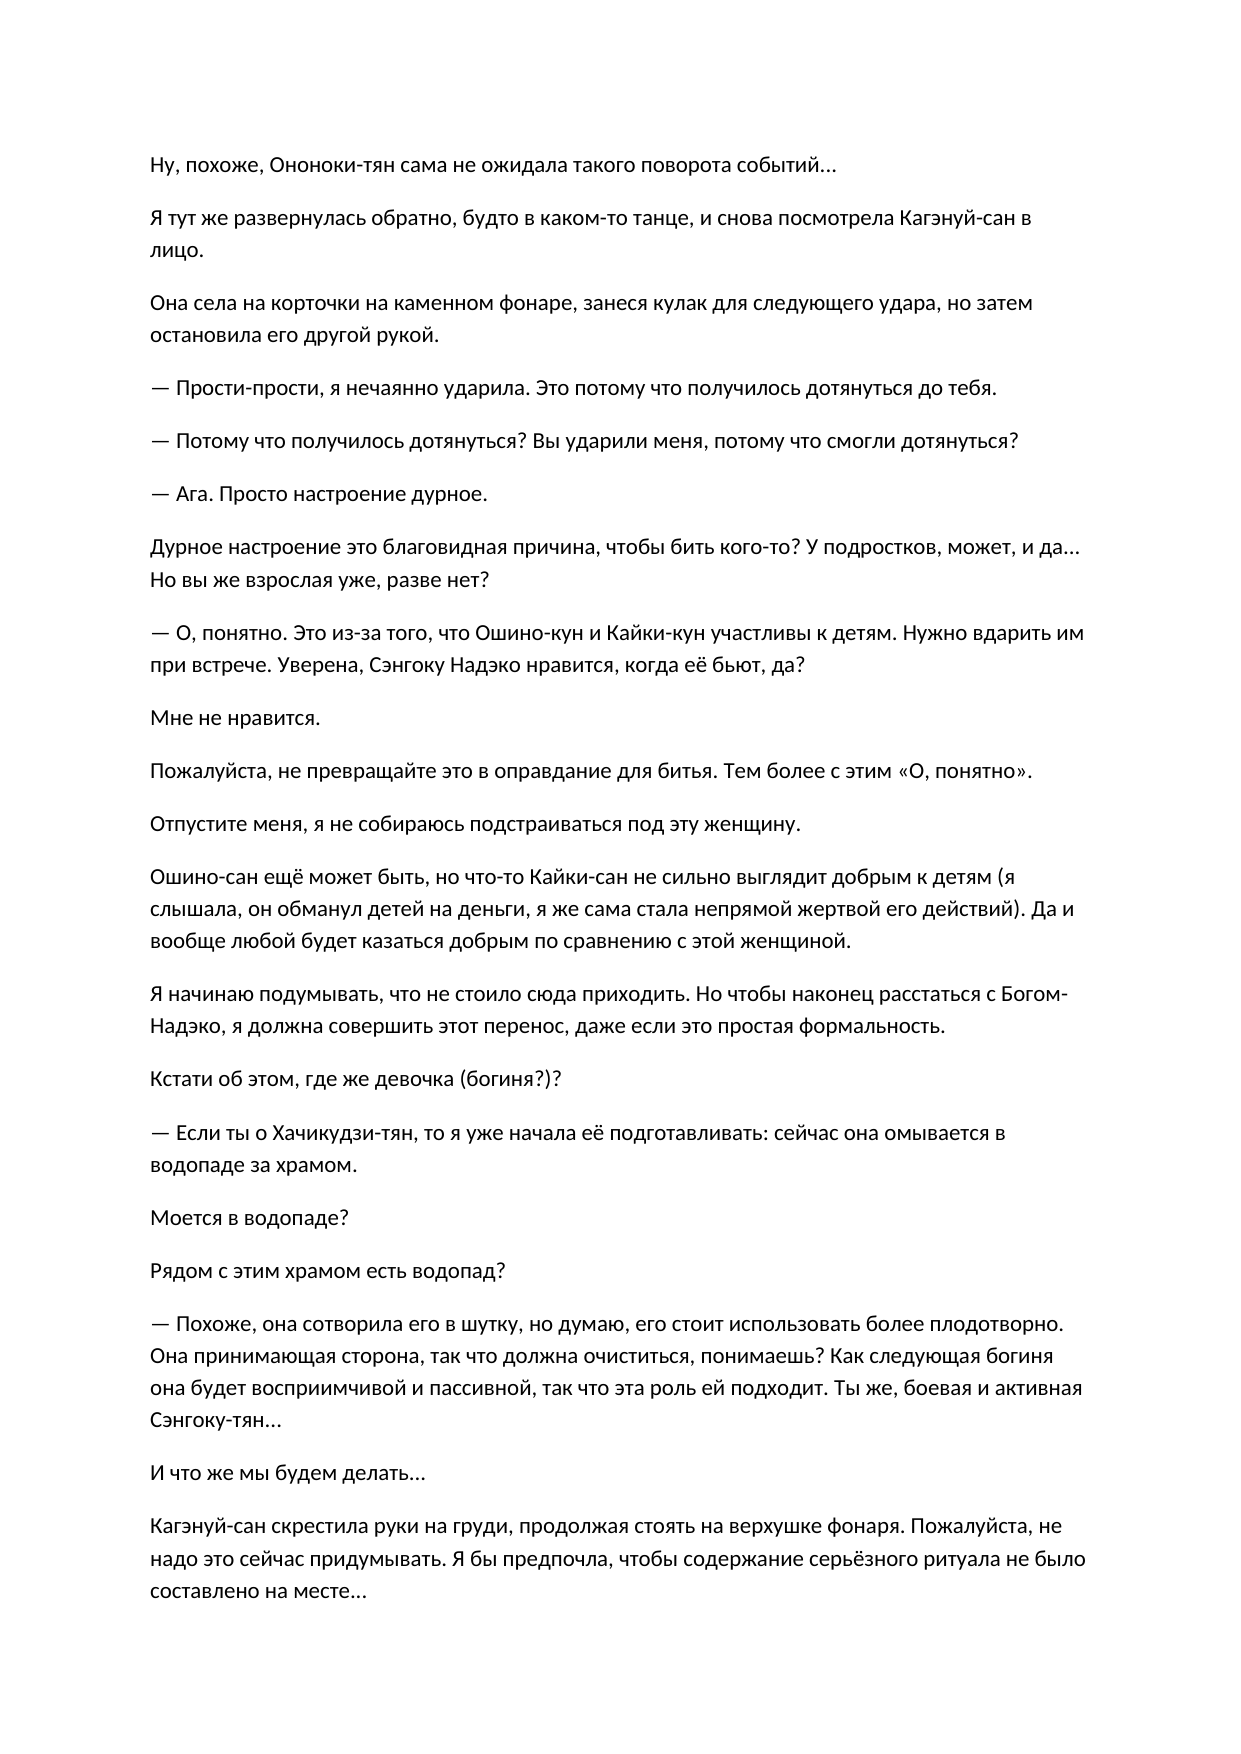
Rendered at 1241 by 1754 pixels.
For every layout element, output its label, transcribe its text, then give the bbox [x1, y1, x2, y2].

text Пожалуйста, не превращайте это в оправдание для битья. Тем более с этим «О, понятно». [150, 756, 1090, 784]
text Я тут же развернулась обратно, будто в каком-то танце, и снова посмотрела Кагэнуй-сан в лицо. [150, 203, 1090, 263]
text Рядом с этим храмом есть водопад? [150, 1256, 1090, 1284]
text — Если ты о Хачикудзи-тян, то я уже начала её подготавливать: сейчас она омывается в водопаде за храмом. [150, 1118, 1090, 1178]
text Мне не нравится. [150, 703, 1090, 731]
text — Потому что получилось дотянуться? Вы ударили меня, потому что смогли дотянуться? [150, 426, 1090, 454]
text Ошино-сан ещё может быть, но что-то Кайки-сан не сильно выглядит добрым к детям (я слышала, он обманул детей на деньги, я же сама стала непрямой жертвой его действий). Да и вообще любой будет казаться добрым по сравнению с этой женщиной. [150, 862, 1090, 954]
text Отпустите меня, я не собираюсь подстраиваться под эту женщину. [150, 809, 1090, 837]
text Дурное настроение это благовидная причина, чтобы бить кого-то? У подростков, может, и да... Но вы же взрослая уже, разве нет? [150, 532, 1090, 593]
text Я начинаю подумывать, что не стоило сюда приходить. Но чтобы наконец расстаться с Богом-Надэко, я должна совершить этот перенос, даже если это простая формальность. [150, 979, 1090, 1039]
text Она села на корточки на каменном фонаре, занеся кулак для следующего удара, но затем остановила его другой рукой. [150, 288, 1090, 348]
text — Ага. Просто настроение дурное. [150, 479, 1090, 507]
text И что же мы будем делать... [150, 1458, 1090, 1486]
text Кагэнуй-сан скрестила руки на груди, продолжая стоять на верхушке фонаря. Пожалуйста, не надо это сейчас придумывать. Я бы предпочла, чтобы содержание серьёзного ритуала не было составлено на месте... [150, 1511, 1090, 1604]
text Моется в водопаде? [150, 1203, 1090, 1231]
text Ну, похоже, Ононоки-тян сама не ожидала такого поворота событий... [150, 150, 1090, 178]
text Кстати об этом, где же девочка (богиня?)? [150, 1064, 1090, 1093]
text — Прости-прости, я нечаянно ударила. Это потому что получилось дотянуться до тебя. [150, 373, 1090, 401]
text — Похоже, она сотворила его в шутку, но думаю, его стоит использовать более плодотворно. Она принимающая сторона, так что должна очиститься, понимаешь? Как следующая богиня она будет восприимчивой и пассивной, так что эта роль ей подходит. Ты же, боевая и активная Сэнгоку-тян... [150, 1309, 1090, 1433]
text — О, понятно. Это из-за того, что Ошино-кун и Кайки-кун участливы к детям. Нужно вдарить им при встрече. Уверена, Сэнгоку Надэко нравится, когда её бьют, да? [150, 618, 1090, 678]
